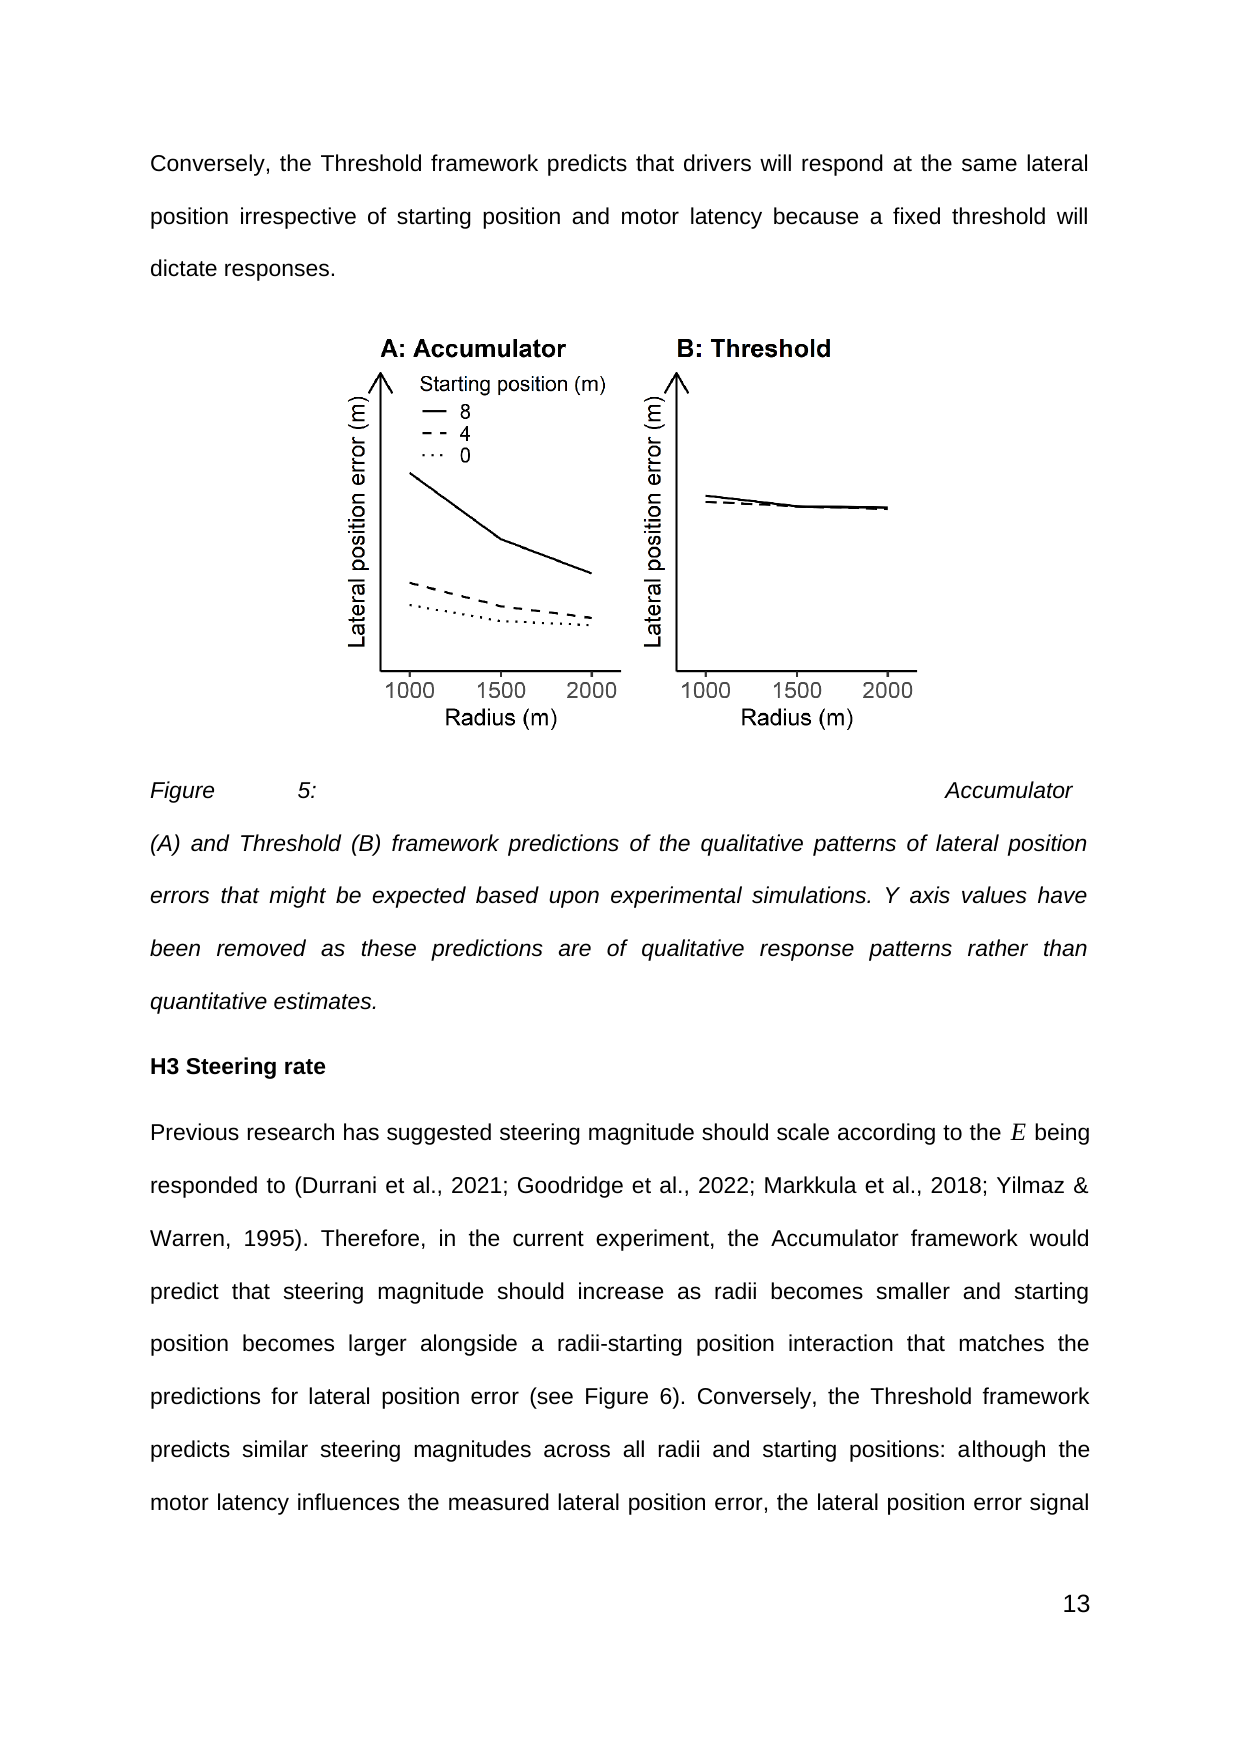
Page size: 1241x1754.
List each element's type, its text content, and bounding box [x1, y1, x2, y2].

picture [338, 328, 926, 739]
text Figure 5: Accumulator (A) and Threshold (B) framework predictions of the qualitative patterns of lateral position errors that might be expected based upon experimental simulations. Y axis values have been removed as these predictions are of qualitative response patterns rather than quantitative estimates. [150, 777, 1090, 1014]
subtitle H3 Steering rate [150, 1053, 1090, 1079]
